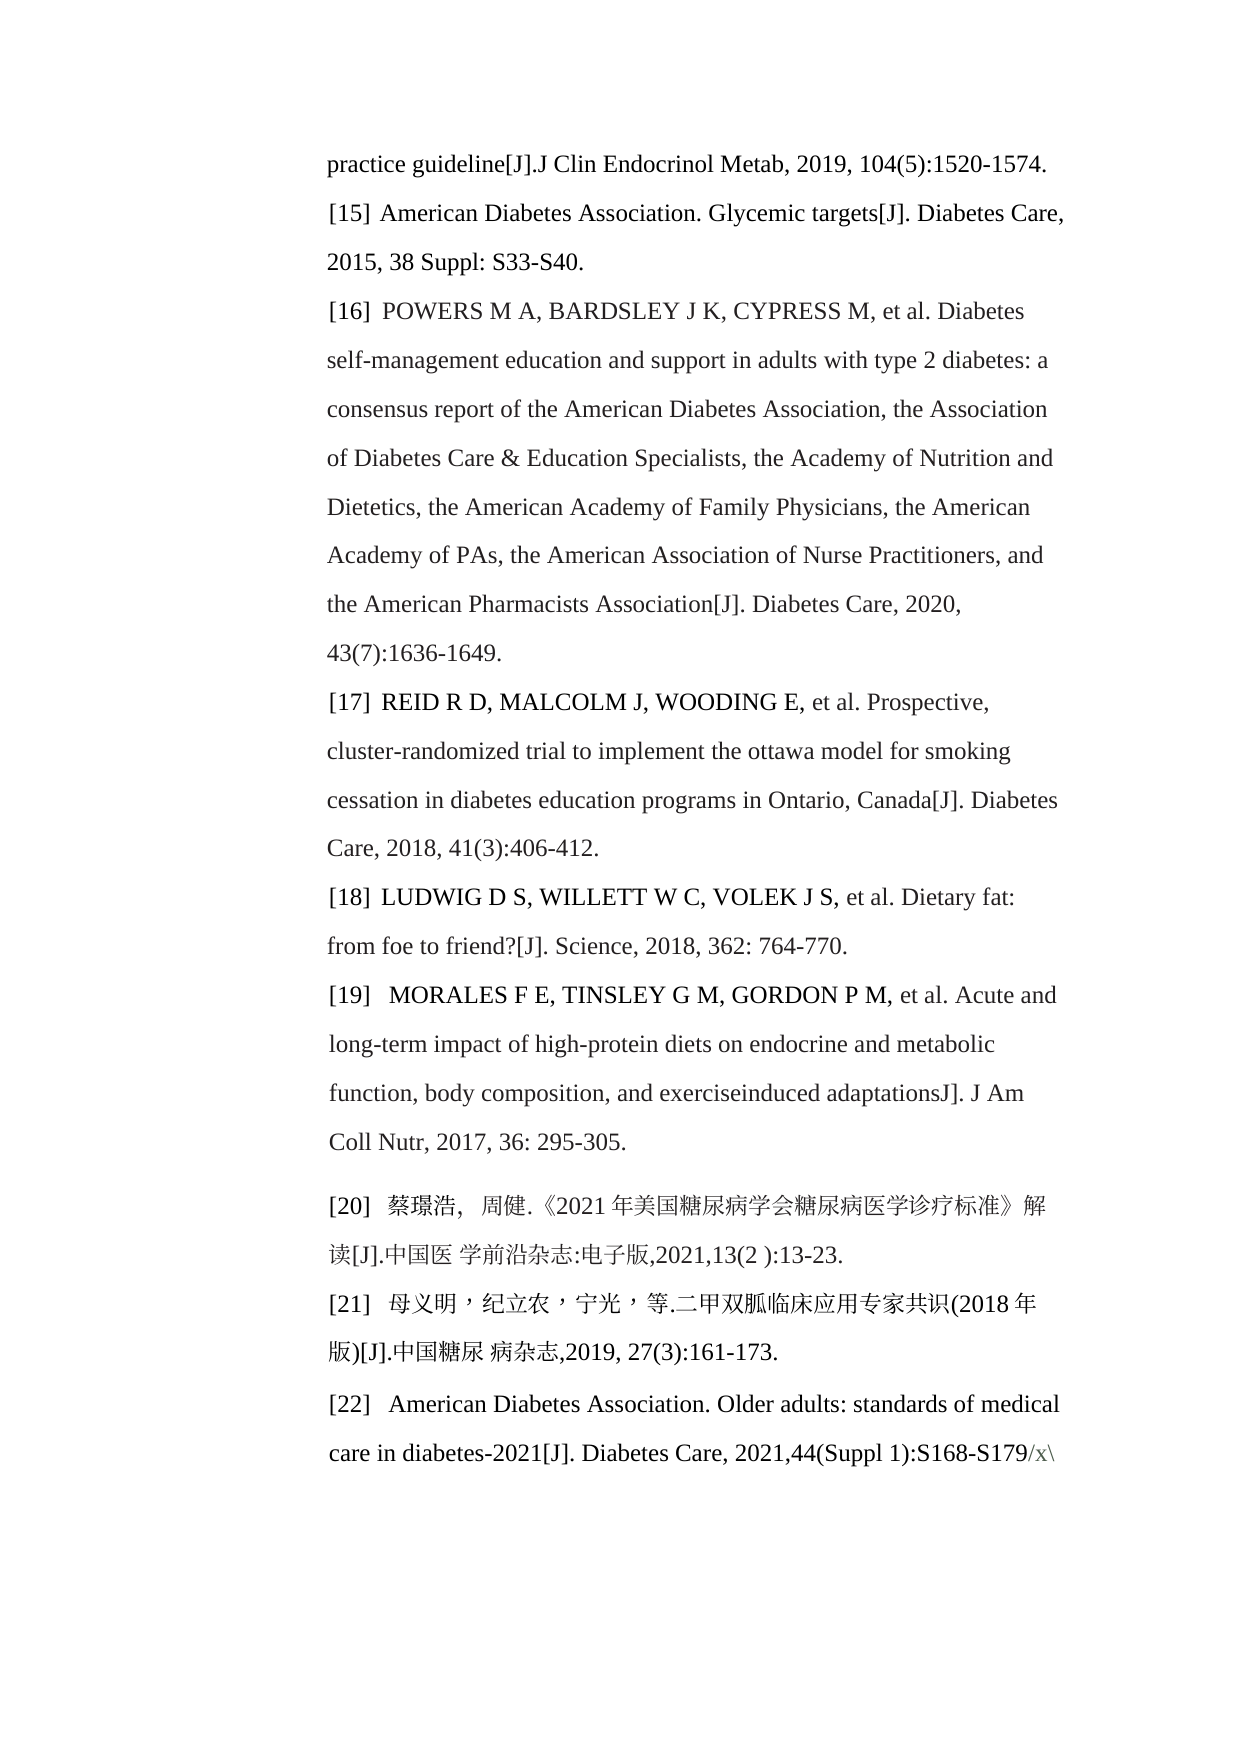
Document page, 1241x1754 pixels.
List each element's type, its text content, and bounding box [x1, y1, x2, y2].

list American Diabetes Association. Glycemic targets[J]. Diabetes Care, 2015, 38 Suppl: S33-S40. [327, 198, 1066, 276]
list MORALES F E, TINSLEY G M, GORDON P M, et al. Acute and long-term impact of high-protein diets on endocrine and metabolic function, body composition, and exerciseinduced adaptationsJ]. J Am Coll Nutr, 2017, 36: 295-305. [329, 980, 1066, 1155]
list LUDWIG D S, WILLETT W C, VOLEK J S, et al. Dietary fat: from foe to friend?[J]. Science, 2018, 362: 764-770. [327, 882, 1066, 960]
list POWERS M A, BARDSLEY J K, CYPRESS M, et al. Diabetes self-management education and support in adults with type 2 diabetes: a consensus report of the American Diabetes Association, the Association of Diabetes Care & Education Specialists, the Academy of Nutrition and Dietetics, the American Academy of Family Physicians, the American Academy of PAs, the American Association of Nurse Practitioners, and the American Pharmacists Association[J]. Diabetes Care, 2020, 43(7):1636-1649. [327, 296, 1066, 667]
list REID R D, MALCOLM J, WOODING E, et al. Prospective, cluster-randomized trial to implement the ottawa model for smoking cessation in diabetes education programs in Ontario, Canada[J]. Diabetes Care, 2018, 41(3):406-412. [327, 687, 1066, 862]
subtitle 蔡璟浩，周健.《2021年美国糖尿病学会糖尿病医学诊疗标准》解读[J].中国医 学前沿杂志:电子版,2021,13(2 ):13-23. [329, 1176, 1066, 1273]
list American Diabetes Association. Older adults: standards of medical care in diabetes-2021[J]. Diabetes Care, 2021,44(Suppl 1):S168-S179/x\ [329, 1389, 1066, 1467]
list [327, 149, 1066, 178]
list 母义明，纪立农，宁光，等.二甲双胍临床应用专家共识(2018年版)[J].中国糖尿 病杂志,2019, 27(3):161-173. [329, 1273, 1066, 1371]
